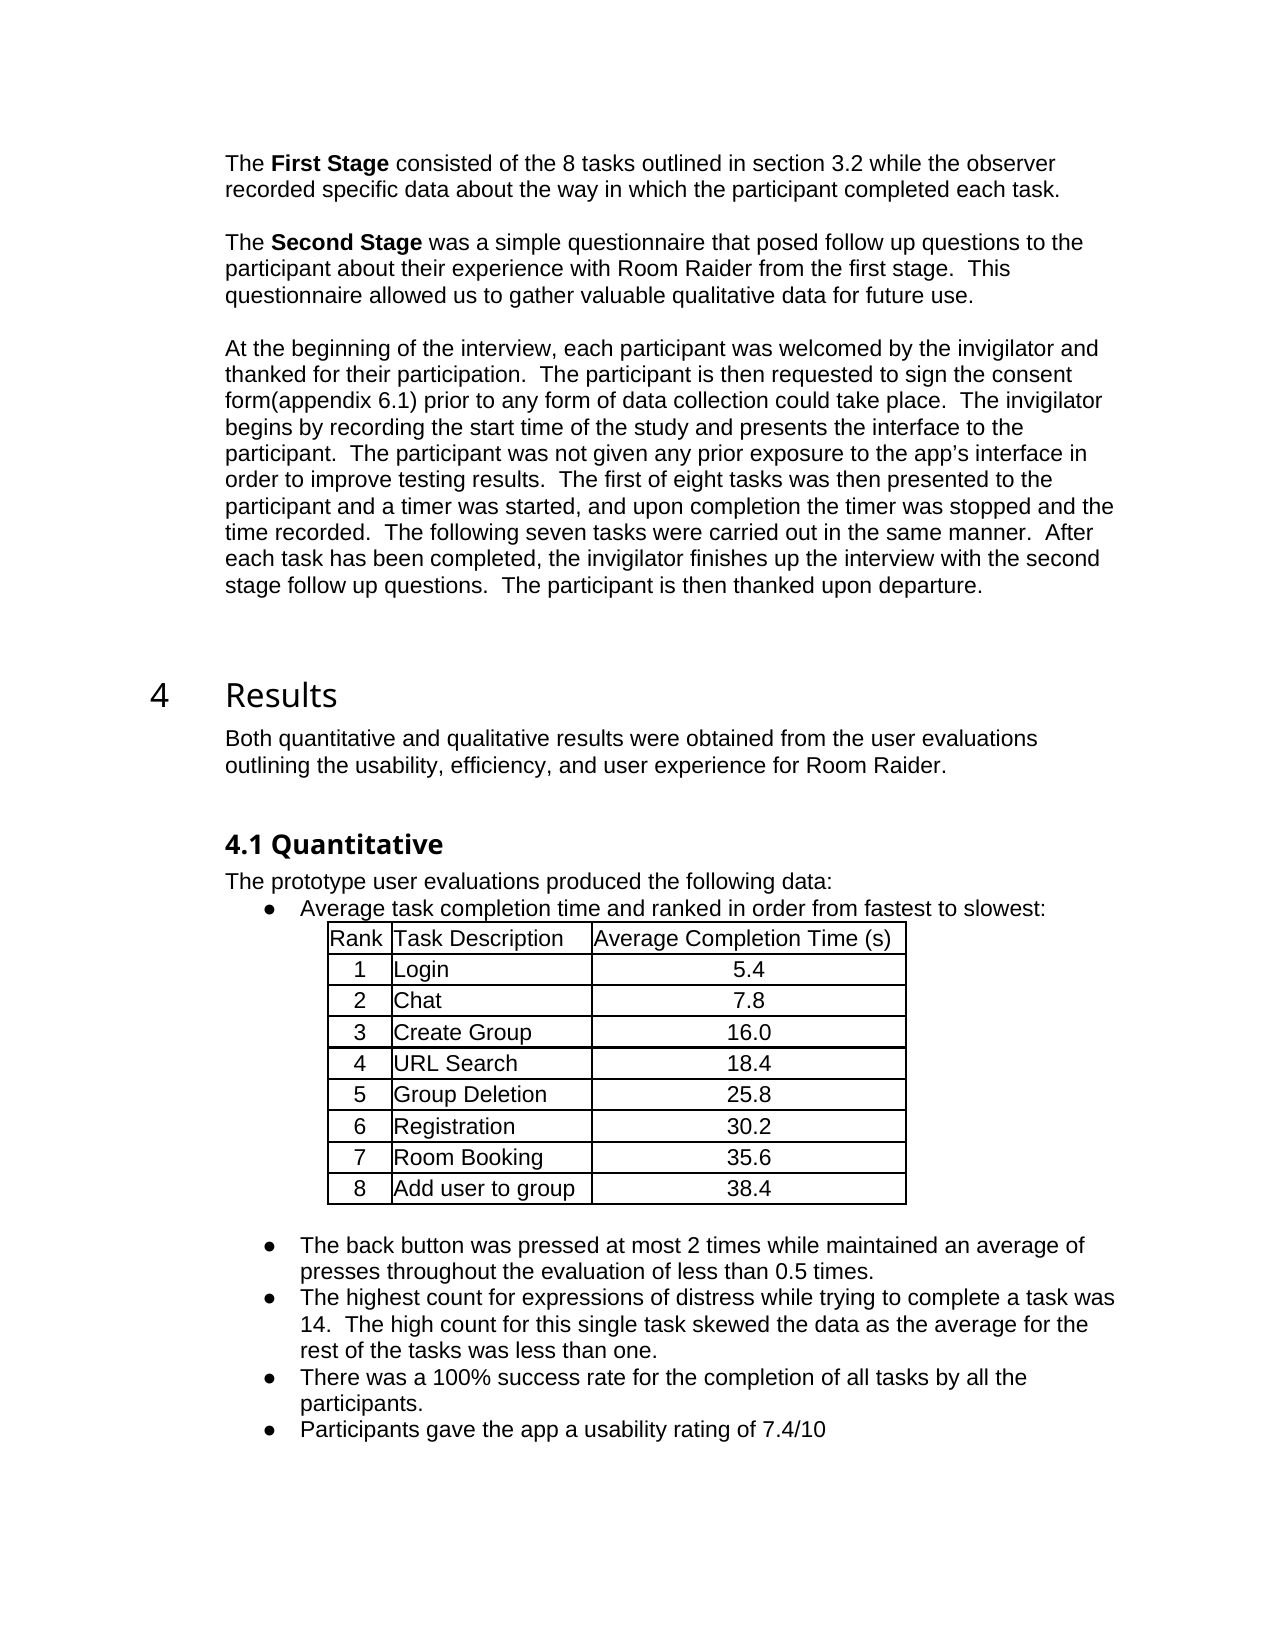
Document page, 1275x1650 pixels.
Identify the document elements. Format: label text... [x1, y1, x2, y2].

table_cell 8 [329, 1174, 391, 1203]
table_cell Registration [393, 1111, 591, 1141]
table_cell 35.6 [593, 1143, 905, 1172]
table_cell 18.4 [593, 1049, 905, 1078]
table_cell URL Search [393, 1049, 591, 1078]
table_cell 7 [329, 1143, 391, 1172]
text The First Stage consisted of the 8 tasks outlined in section 3.2 while the observer recorded specific data about the way in which the participant completed each task. [225, 150, 1125, 203]
table_cell 3 [329, 1017, 391, 1046]
table_cell 6 [329, 1111, 391, 1141]
text At the beginning of the interview, each participant was welcomed by the invigilator and thanked for their participation. The participant is then requested to sign the consent form(appendix 6.1) prior to any form of data collection could take place. The invigilator begins by recording the start time of the study and presents the interface to the participant. The participant was not given any prior exposure to the app’s interface in order to improve testing results. The first of eight tasks was then presented to the participant and a timer was started, and upon completion the timer was stopped and the time recorded. The following seven tasks were carried out in the same manner. After each task has been completed, the invigilator finishes up the interview with the second stage follow up questions. The participant is then thanked upon departure. [225, 334, 1125, 598]
table_header Task Description [393, 923, 591, 952]
table_header Average Completion Time (s) [593, 923, 905, 952]
subtitle 4.1 Quantitative [150, 825, 1125, 862]
list The highest count for expressions of distress while trying to complete a task was 14. The high count for this single task skewed the data as the average for the rest of the tasks was less than one. [262, 1284, 1125, 1363]
list There was a 100% success rate for the completion of all tasks by all the participants. [262, 1363, 1125, 1416]
table_cell 5.4 [593, 955, 905, 984]
table_cell 4 [329, 1049, 391, 1078]
table_cell Chat [393, 986, 591, 1015]
text The Second Stage was a simple questionnaire that posed follow up questions to the participant about their experience with Room Raider from the first stage. This questionnaire allowed us to gather valuable qualitative data for future use. [225, 229, 1125, 308]
subtitle 4 Results [150, 672, 1125, 717]
table_cell Room Booking [393, 1143, 591, 1172]
table_cell Create Group [393, 1017, 591, 1046]
table_cell 2 [329, 986, 391, 1015]
table_cell Login [393, 955, 591, 984]
table_cell Add user to group [393, 1174, 591, 1203]
text The prototype user evaluations produced the following data: [150, 868, 1125, 895]
table_cell 7.8 [593, 986, 905, 1015]
list Participants gave the app a usability rating of 7.4/10 [262, 1416, 1125, 1442]
table_cell 5 [329, 1080, 391, 1109]
list The back button was pressed at most 2 times while maintained an average of presses throughout the evaluation of less than 0.5 times. [262, 1232, 1125, 1284]
text Both quantitative and qualitative results were obtained from the user evaluations outlining the usability, efficiency, and user experience for Room Raider. [225, 725, 1125, 778]
table_cell 30.2 [593, 1111, 905, 1141]
table_cell 16.0 [593, 1017, 905, 1046]
table_cell 1 [329, 955, 391, 984]
table_cell 25.8 [593, 1080, 905, 1109]
table_cell Group Deletion [393, 1080, 591, 1109]
table_cell 38.4 [593, 1174, 905, 1203]
list Average task completion time and ranked in order from fastest to slowest: [262, 895, 1125, 921]
table_header Rank [329, 923, 391, 952]
